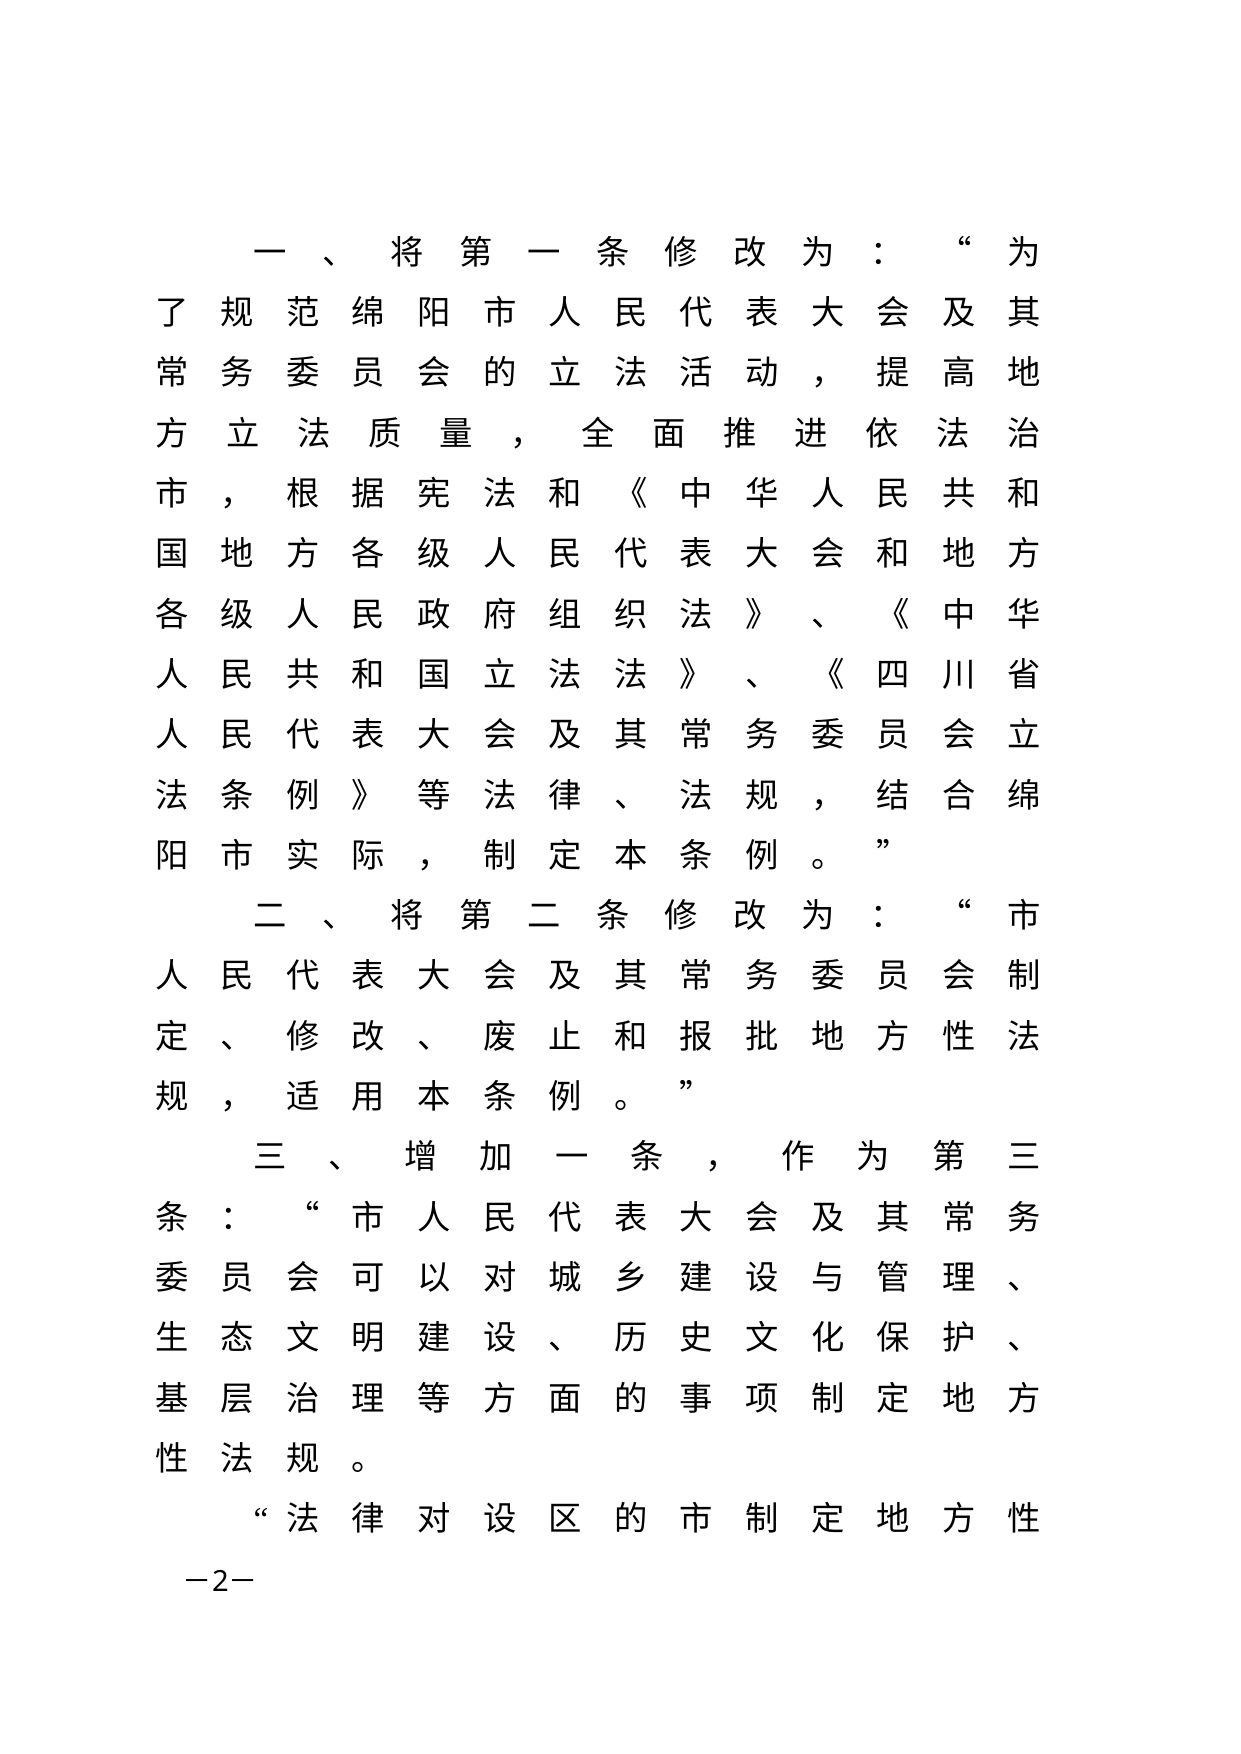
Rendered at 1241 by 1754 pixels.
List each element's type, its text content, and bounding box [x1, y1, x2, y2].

list 三、增加一条，作为第三条：“市人民代表大会及其常务委员会可以对城乡建设与管理、生态文明建设、历史文化保护、基层治理等方面的事项制定地方性法规。 [155, 1124, 1073, 1486]
list 二、将第二条修改为：“市人民代表大会及其常务委员会制定、修改、废止和报批地方性法规，适用本条例。” [155, 883, 1073, 1124]
list 一、将第一条修改为：“为了规范绵阳市人民代表大会及其常务委员会的立法活动，提高地方立法质量，全面推进依法治市，根据宪法和《中华人民共和国地方各级人民代表大会和地方各级人民政府组织法》、《中华人民共和国立法法》、《四川省人民代表大会及其常务委员会立法条例》等法律、法规，结合绵阳市实际，制定本条例。” [155, 219, 1073, 883]
list “法律对设区的市制定地方性法规的事项另有规定的，从其规定。” [155, 1486, 1073, 1546]
